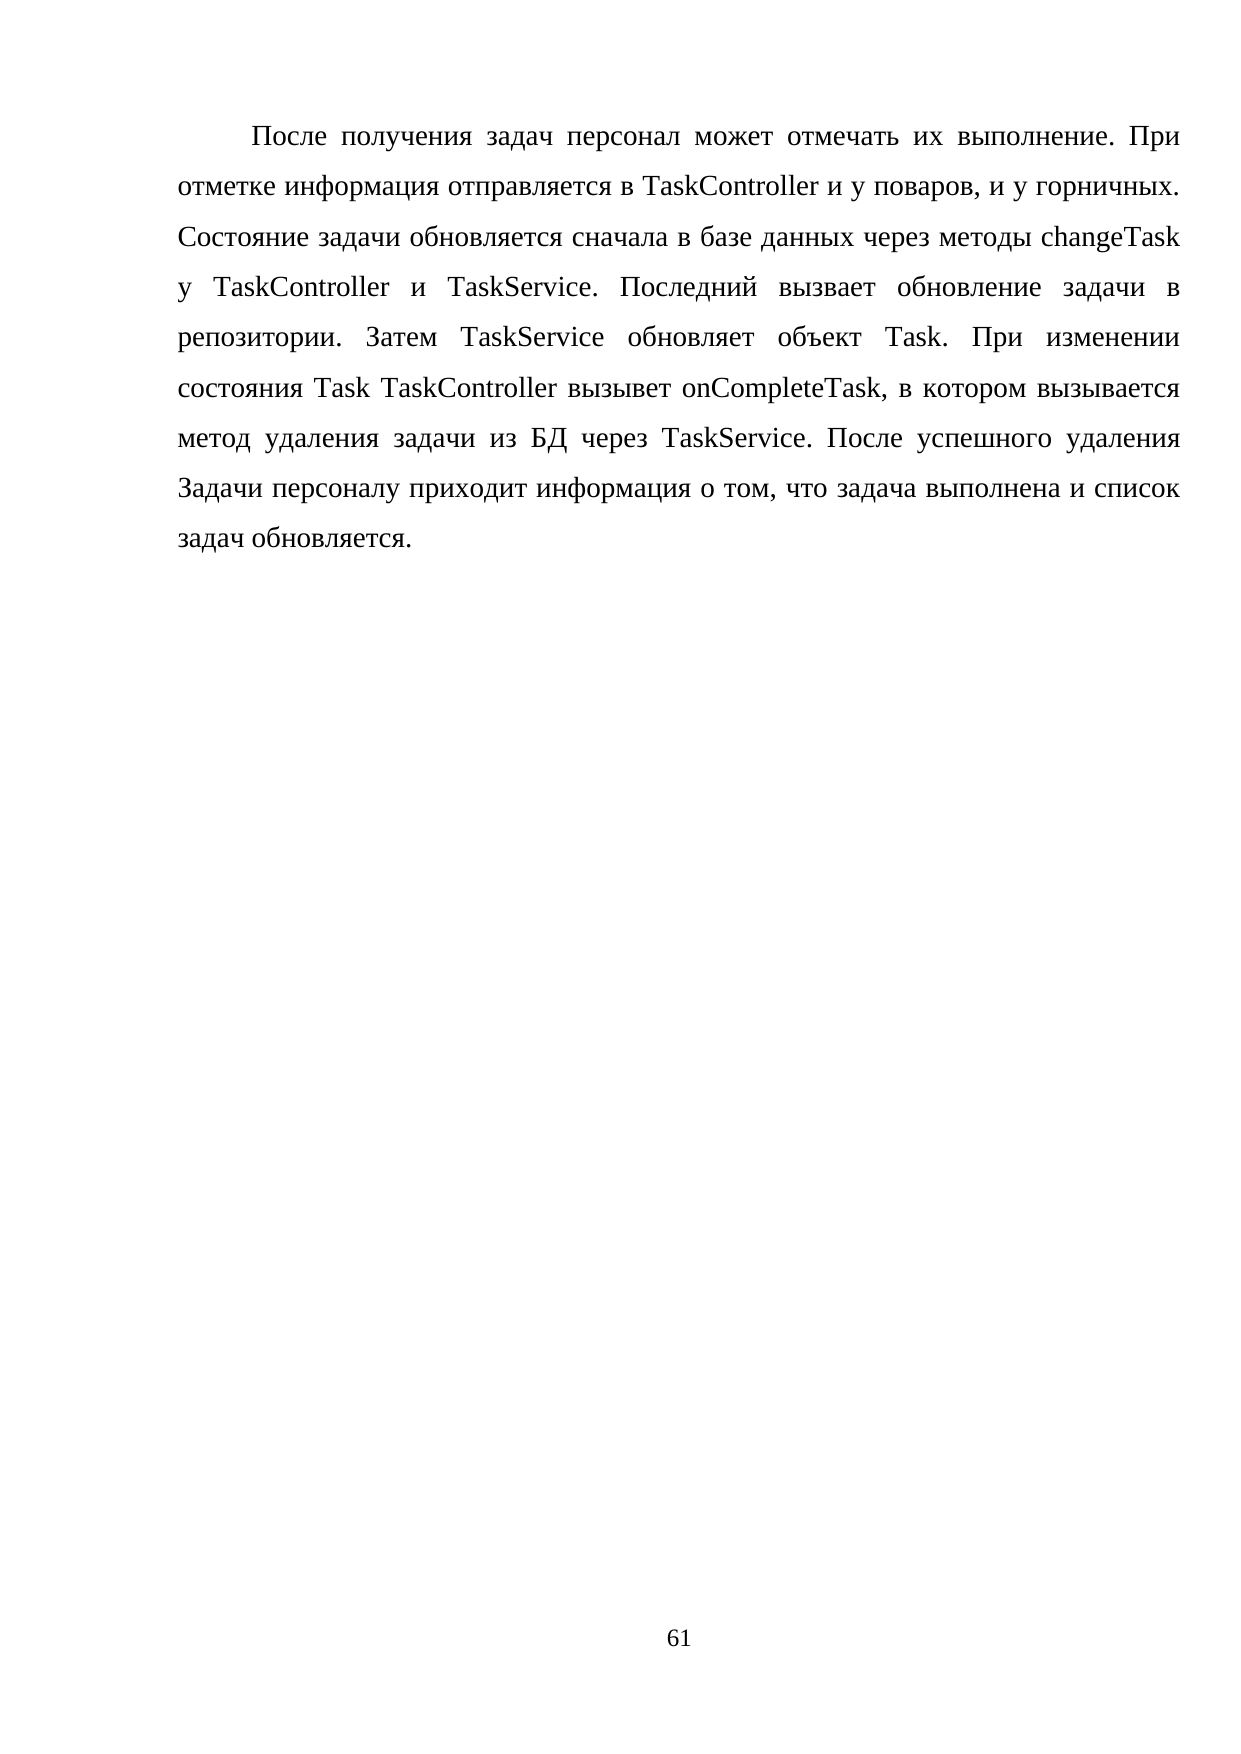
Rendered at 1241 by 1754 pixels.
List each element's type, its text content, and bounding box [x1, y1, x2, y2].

text После получения задач персонал может отмечать их выполнение. При отметке информация отправляется в TaskController и у поваров, и у горничных. Состояние задачи обновляется сначала в базе данных через методы changeTask у TaskController и TaskService. Последний вызвает обновление задачи в репозитории. Затем TaskService обновляет объект Task. При изменении состояния Task TaskController вызывет onCompleteTask, в котором вызывается метод удаления задачи из БД через TaskService. После успешного удаления Задачи персоналу приходит информация о том, что задача выполнена и список задач обновляется. [177, 118, 1181, 554]
